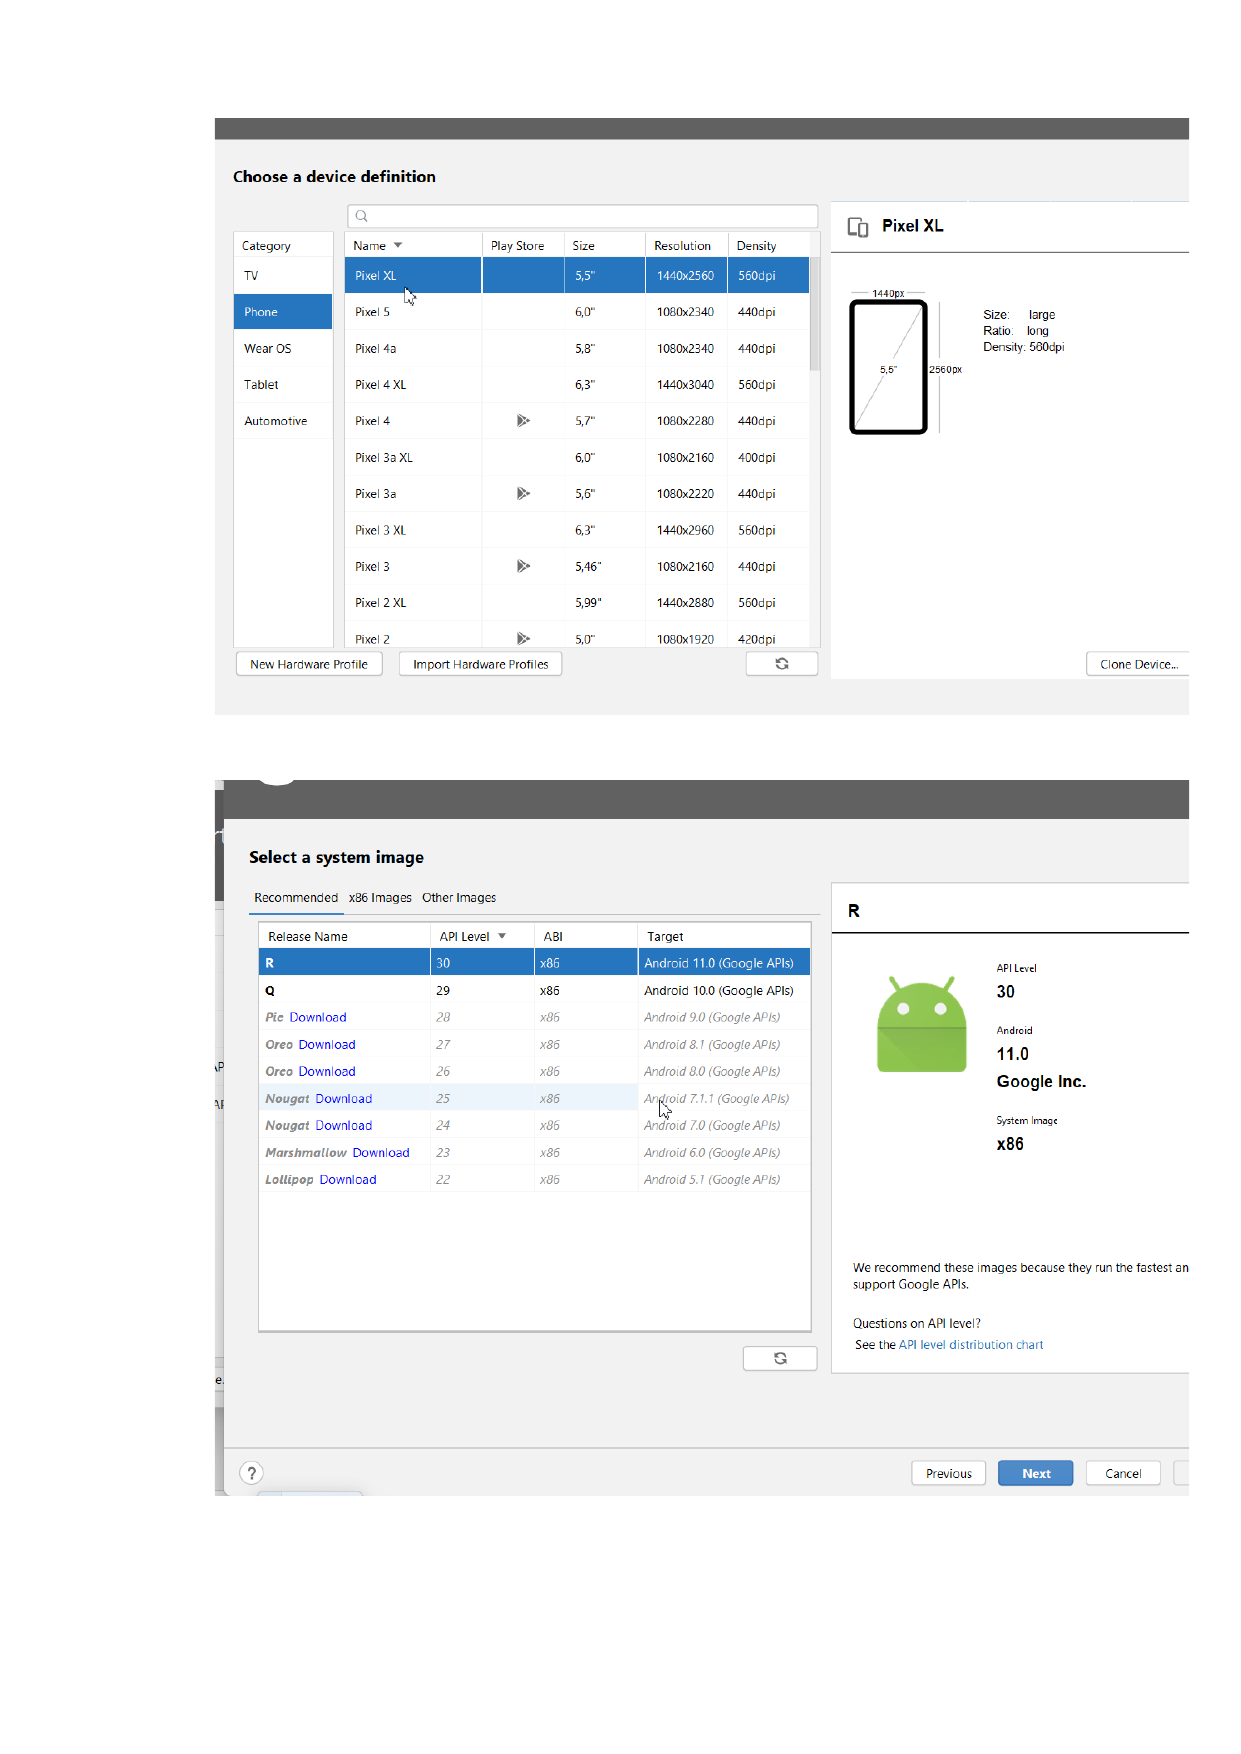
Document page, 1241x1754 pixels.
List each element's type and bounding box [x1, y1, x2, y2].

picture [214, 118, 1190, 715]
picture [214, 780, 1190, 1496]
